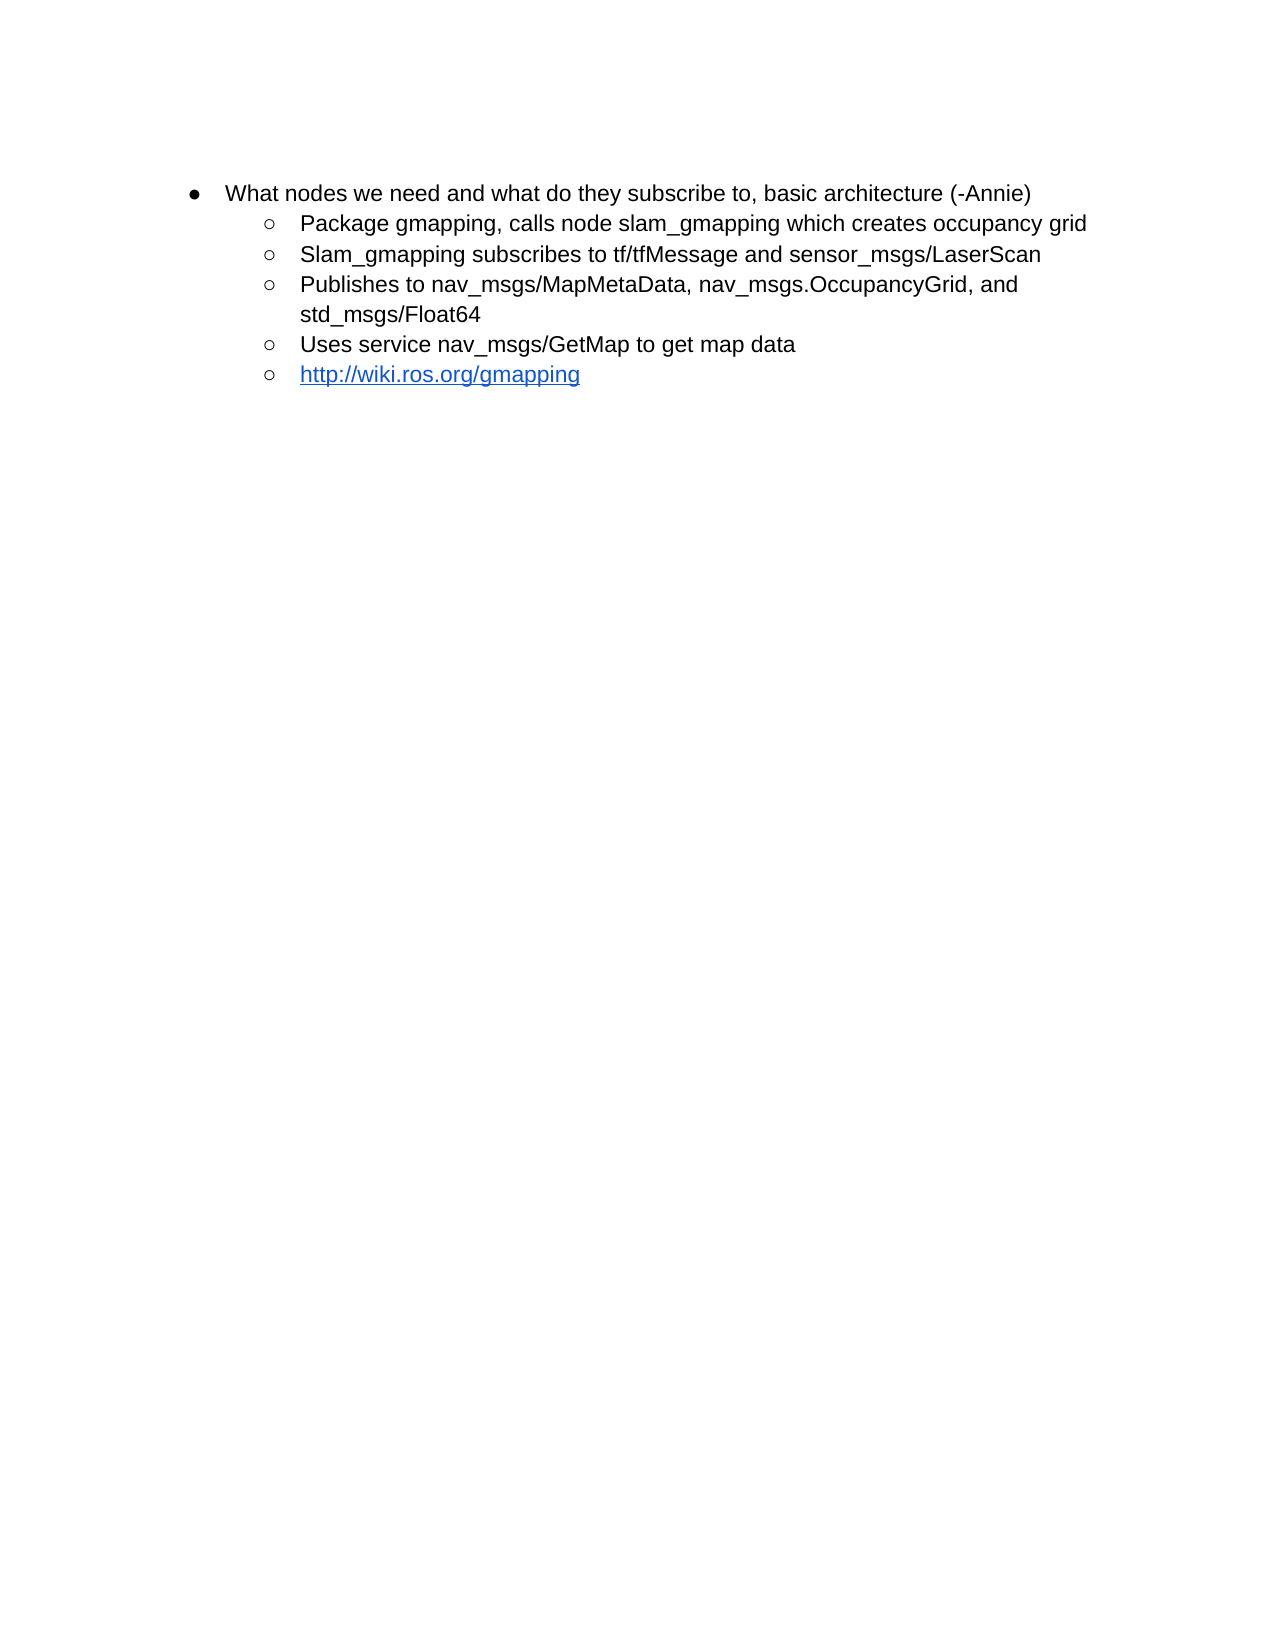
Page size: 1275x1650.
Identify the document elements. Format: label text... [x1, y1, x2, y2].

list http://wiki.ros.org/gmapping [262, 361, 1125, 388]
list Package gmapping, calls node slam_gmapping which creates occupancy grid [262, 210, 1125, 237]
list Uses service nav_msgs/GetMap to get map data [262, 331, 1125, 358]
list Slam_gmapping subscribes to tf/tfMessage and sensor_msgs/LaserScan [262, 241, 1125, 267]
list What nodes we need and what do they subscribe to, basic architecture (-Annie) [187, 180, 1125, 207]
list Publishes to nav_msgs/MapMetaData, nav_msgs.OccupancyGrid, and std_msgs/Float64 [262, 271, 1125, 327]
